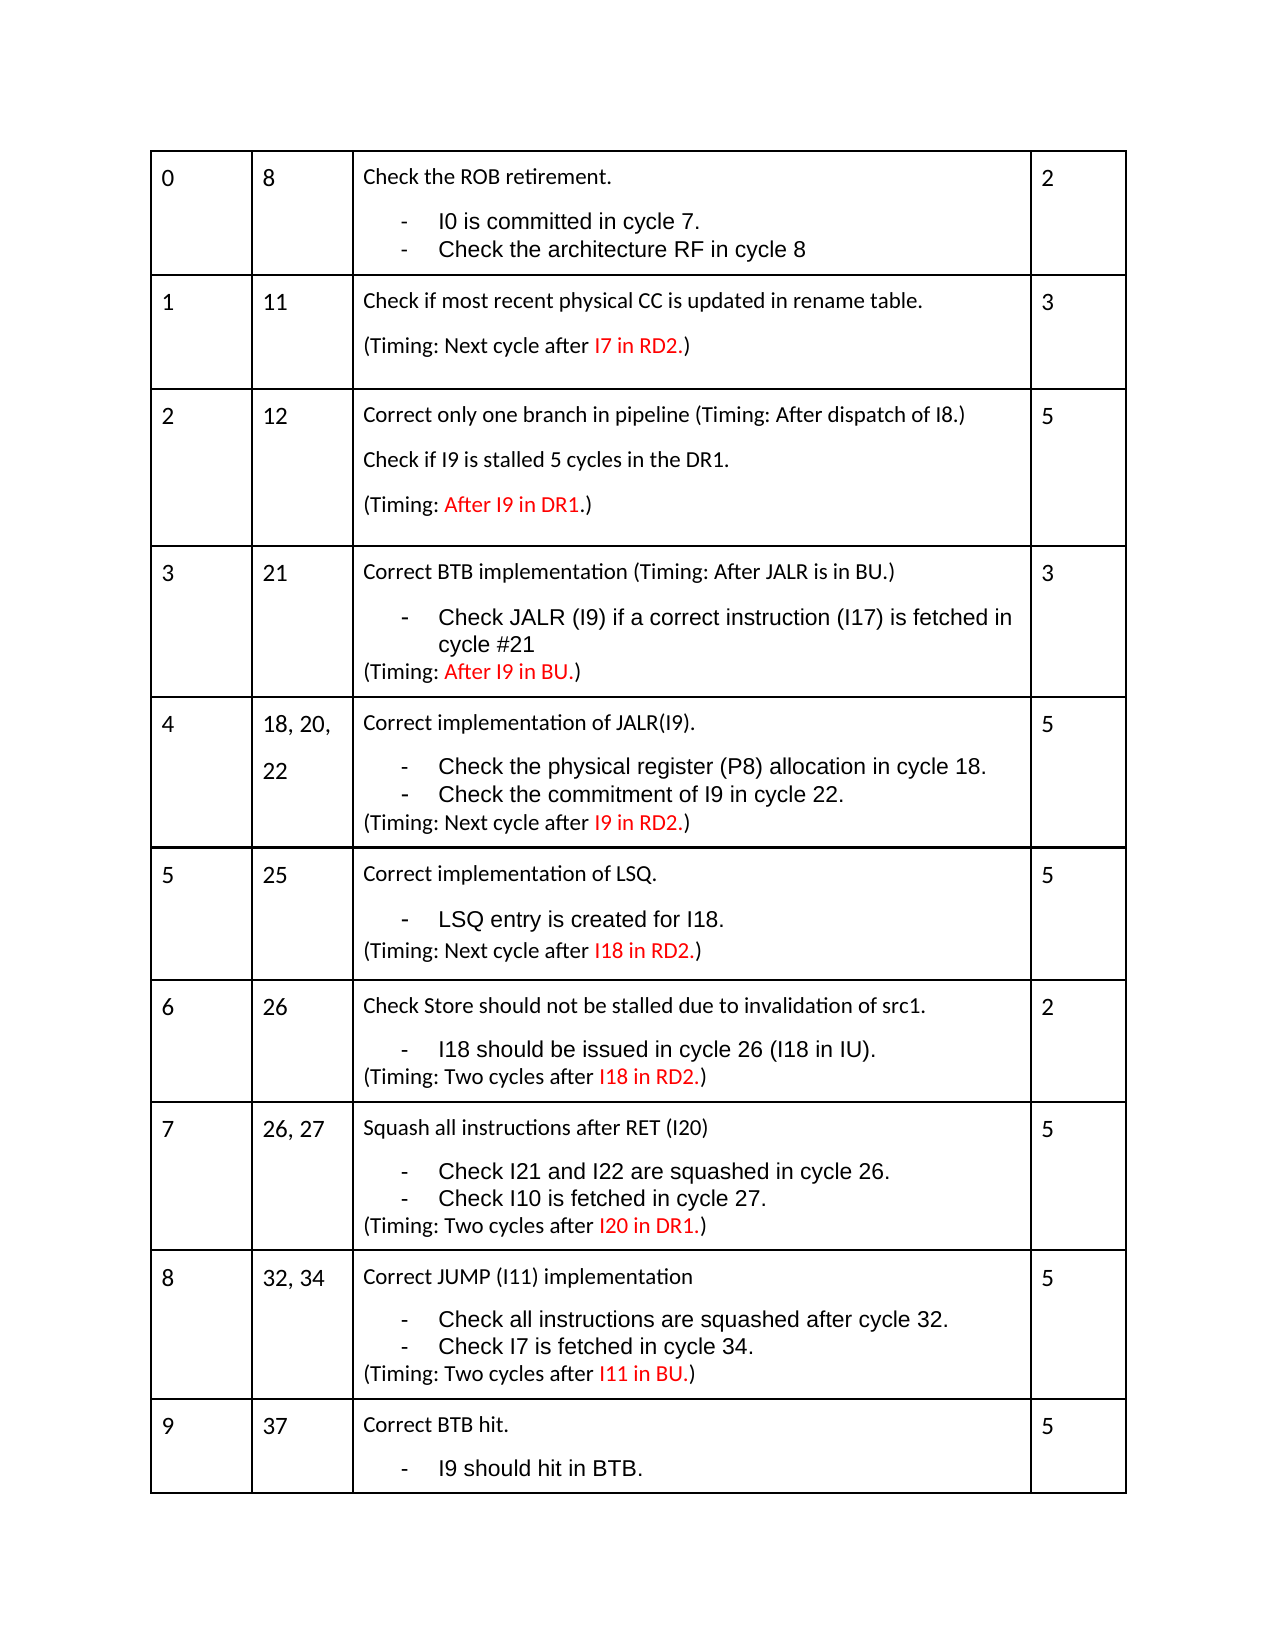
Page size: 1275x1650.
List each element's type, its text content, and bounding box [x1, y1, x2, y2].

table_cell 5 [1032, 849, 1125, 979]
table_cell 37 [253, 1400, 352, 1492]
table_cell 8 [152, 1251, 251, 1398]
table_cell 2 [152, 390, 251, 545]
table_cell 6 [152, 981, 251, 1101]
table_cell 1 [152, 276, 251, 388]
table_cell 26, 27 [253, 1103, 352, 1249]
table_cell Correct JUMP (I11) implementation Check all instructions are squashed after cycle 32. Check I7 is fetched in cycle 34. (Timing: Two cycles after I11 in BU.) [354, 1251, 1030, 1398]
table_cell 0 [152, 152, 251, 274]
table_cell 3 [1032, 276, 1125, 388]
table_cell 18, 20, 22 [253, 698, 352, 846]
table_cell 2 [1032, 981, 1125, 1101]
table_cell 32, 34 [253, 1251, 352, 1398]
table_cell Correct only one branch in pipeline (Timing: After dispatch of I8.) Check if I9 is stalled 5 cycles in the DR1. (Timing: After I9 in DR1.) [354, 390, 1030, 545]
table_cell 25 [253, 849, 352, 979]
table_cell 11 [253, 276, 352, 388]
table_cell 5 [1032, 698, 1125, 846]
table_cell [354, 1400, 1030, 1492]
table_cell 3 [152, 547, 251, 696]
table_cell Correct implementation of JALR(I9). Check the physical register (P8) allocation in cycle 18. Check the commitment of I9 in cycle 22. (Timing: Next cycle after I9 in RD2.) [354, 698, 1030, 846]
table_cell 5 [1032, 1251, 1125, 1398]
table_cell 7 [152, 1103, 251, 1249]
table_cell 21 [253, 547, 352, 696]
table_cell 5 [152, 849, 251, 979]
table_cell Check the ROB retirement. I0 is committed in cycle 7. Check the architecture RF in cycle 8 [354, 152, 1030, 274]
table_cell Correct BTB implementation (Timing: After JALR is in BU.) Check JALR (I9) if a correct instruction (I17) is fetched in cycle #21 (Timing: After I9 in BU.) [354, 547, 1030, 696]
table_cell 12 [253, 390, 352, 545]
table_cell Correct implementation of LSQ. LSQ entry is created for I18. (Timing: Next cycle after I18 in RD2.) [354, 849, 1030, 979]
table_cell 5 [1032, 1400, 1125, 1492]
table_cell 4 [152, 698, 251, 846]
table_cell Check Store should not be stalled due to invalidation of src1. I18 should be issued in cycle 26 (I18 in IU). (Timing: Two cycles after I18 in RD2.) [354, 981, 1030, 1101]
table_cell 5 [1032, 390, 1125, 545]
table_cell 3 [1032, 547, 1125, 696]
table_cell 5 [1032, 1103, 1125, 1249]
table_cell 26 [253, 981, 352, 1101]
table_cell 2 [1032, 152, 1125, 274]
table_cell Squash all instructions after RET (I20) Check I21 and I22 are squashed in cycle 26. Check I10 is fetched in cycle 27. (Timing: Two cycles after I20 in DR1.) [354, 1103, 1030, 1249]
table_cell 8 [253, 152, 352, 274]
table_cell Check if most recent physical CC is updated in rename table. (Timing: Next cycle after I7 in RD2.) [354, 276, 1030, 388]
table_cell 9 [152, 1400, 251, 1492]
